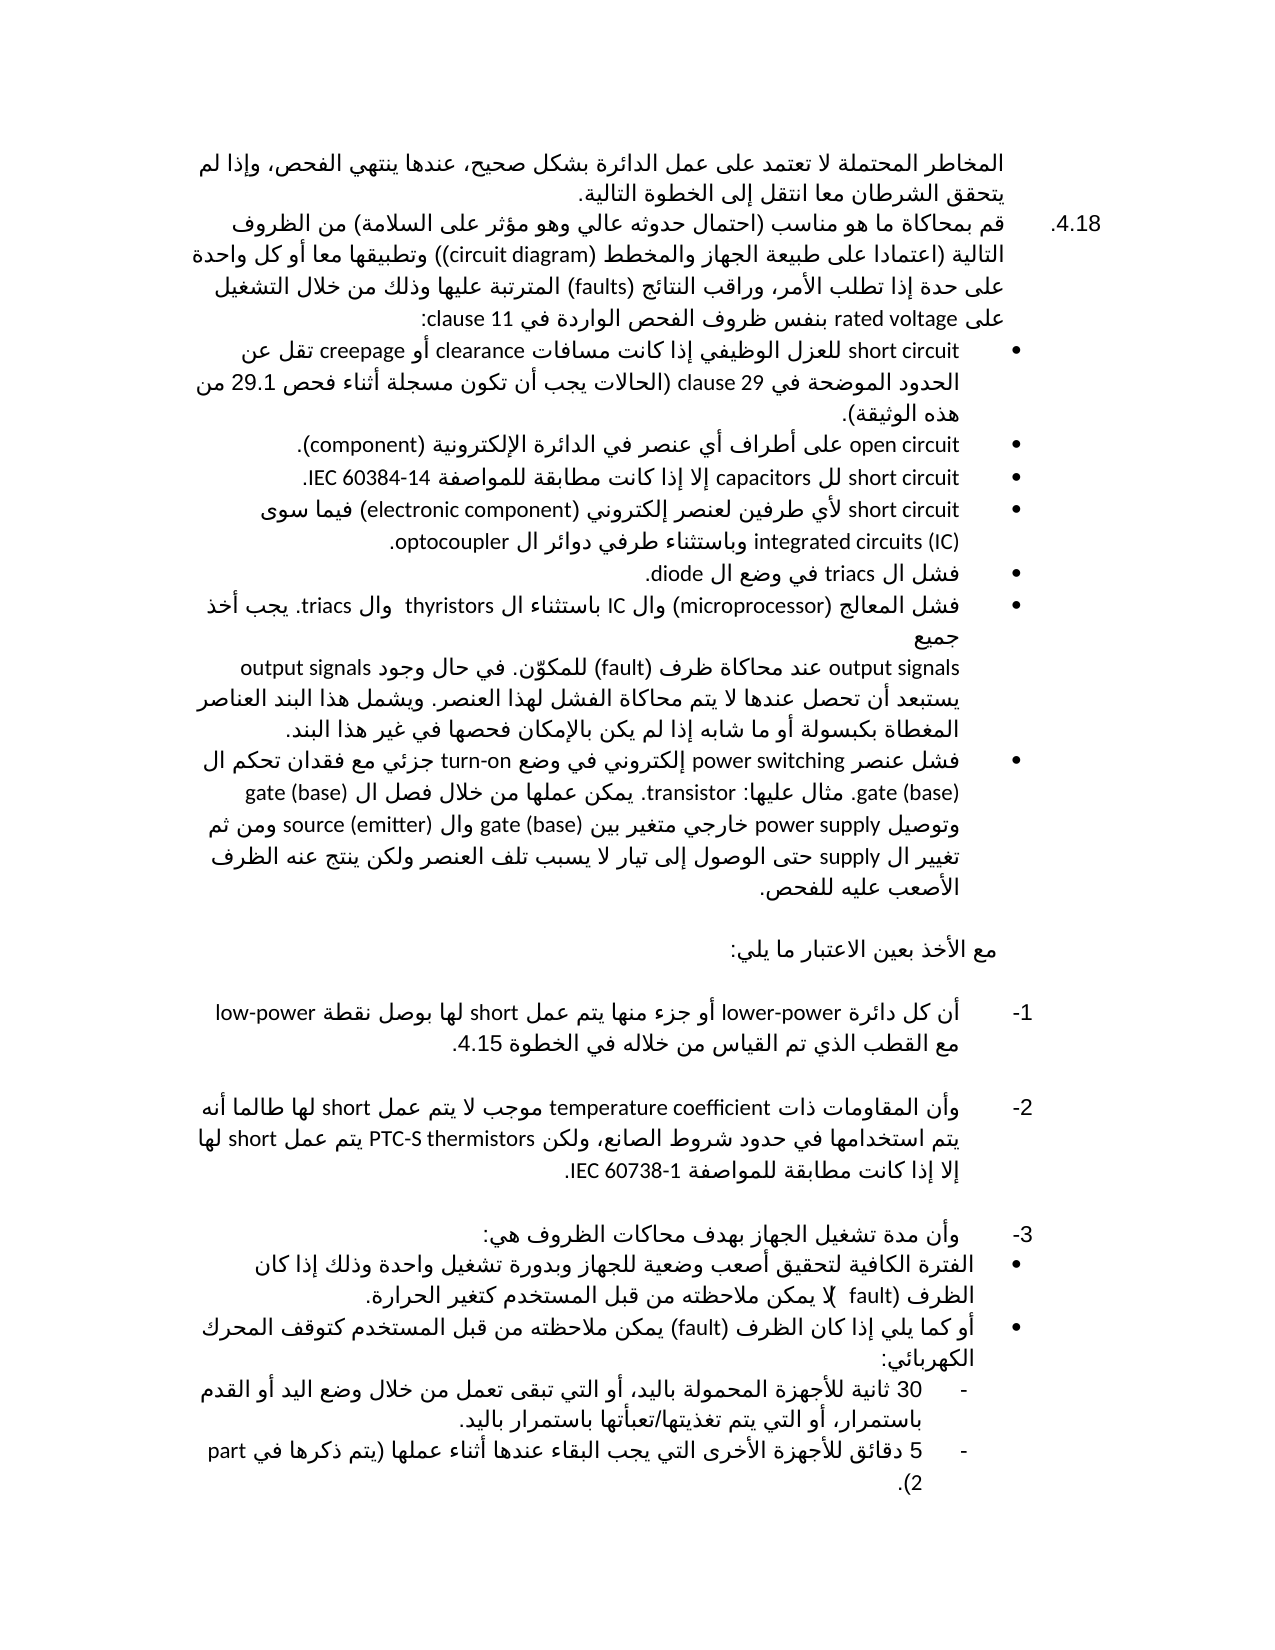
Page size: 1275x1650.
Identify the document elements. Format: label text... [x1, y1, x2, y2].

list فشل ال triacs في وضع ال diode. [187, 559, 1012, 587]
list output signals عند محاكاة ظرف (fault) للمكوّن. في حال وجود output signals يستبعد أن تحصل عندها لا يتم محاكاة الفشل لهذا العنصر. ويشمل هذا البند العناصر المغطاة بكبسولة أو ما شابه إذا لم يكن بالإمكان فحصها في غير هذا البند. [187, 653, 960, 742]
list فشل المعالج (microprocessor) وال IC باستثناء ال thyristors وال triacs. يجب أخذ جميع [187, 591, 1012, 650]
list وأن المقاومات ذات temperature coefficient موجب لا يتم عمل short لها طالما أنه يتم استخدامها في حدود شروط الصانع، ولكن PTC-S thermistors يتم عمل short لها إلا إذا كانت مطابقة للمواصفة IEC 60738-1. [187, 1093, 1012, 1184]
list open circuit على أطراف أي عنصر في الدائرة الإلكترونية (component). [187, 431, 1012, 458]
list أن كل دائرة lower-power أو جزء منها يتم عمل short لها بوصل نقطة low-power مع القطب الذي تم القياس من خلاله في الخطوة 4.15. [187, 998, 1012, 1057]
list 5 دقائق للأجهزة الأخرى التي يجب البقاء عندها أثناء عملها (يتم ذكرها في part 2). [187, 1436, 960, 1496]
list الفترة الكافية لتحقيق أصعب وضعية للجهاز وبدورة تشغيل واحدة وذلك إذا كان الظرف (fault) لا يمكن ملاحظته من قبل المستخدم كتغير الحرارة. [187, 1251, 1012, 1309]
list short circuit للعزل الوظيفي إذا كانت مسافات clearance أو creepage تقل عن الحدود الموضحة في clause 29 (الحالات يجب أن تكون مسجلة أثناء فحص 29.1 من هذه الوثيقة). [187, 337, 1012, 427]
list وأن مدة تشغيل الجهاز بهدف محاكات الظروف هي: [187, 1221, 1012, 1247]
list short circuit لأي طرفين لعنصر إلكتروني (electronic component) فيما سوى [187, 495, 1012, 523]
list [187, 150, 1050, 207]
list short circuit لل capacitors إلا إذا كانت مطابقة للمواصفة IEC 60384-14. [187, 463, 1012, 491]
list 30 ثانية للأجهزة المحمولة باليد، أو التي تبقى تعمل من خلال وضع اليد أو القدم باستمرار، أو التي يتم تغذيتها/تعبأتها باستمرار باليد. [187, 1376, 960, 1432]
list مع الأخذ بعين الاعتبار ما يلي: [187, 936, 997, 962]
list integrated circuits (IC) وباستثناء طرفي دوائر ال optocoupler. [187, 527, 960, 555]
list قم بمحاكاة ما هو مناسب (احتمال حدوثه عالي وهو مؤثر على السلامة) من الظروف التالية (اعتمادا على طبيعة الجهاز والمخطط (circuit diagram)) وتطبيقها معا أو كل واحدة على حدة إذا تطلب الأمر، وراقب النتائج (faults) المترتبة عليها وذلك من خلال التشغيل على rated voltage بنفس ظروف الفحص الواردة في clause 11: [187, 210, 1050, 332]
list فشل عنصر power switching إلكتروني في وضع turn-on جزئي مع فقدان تحكم ال gate (base). مثال عليها: transistor. يمكن عملها من خلال فصل ال gate (base) وتوصيل power supply خارجي متغير بين gate (base) وال source (emitter) ومن ثم تغيير ال supply حتى الوصول إلى تيار لا يسبب تلف العنصر ولكن ينتج عنه الظرف الأصعب عليه للفحص. [187, 746, 1012, 900]
list أو كما يلي إذا كان الظرف (fault) يمكن ملاحظته من قبل المستخدم كتوقف المحرك الكهربائي: [187, 1313, 1012, 1372]
